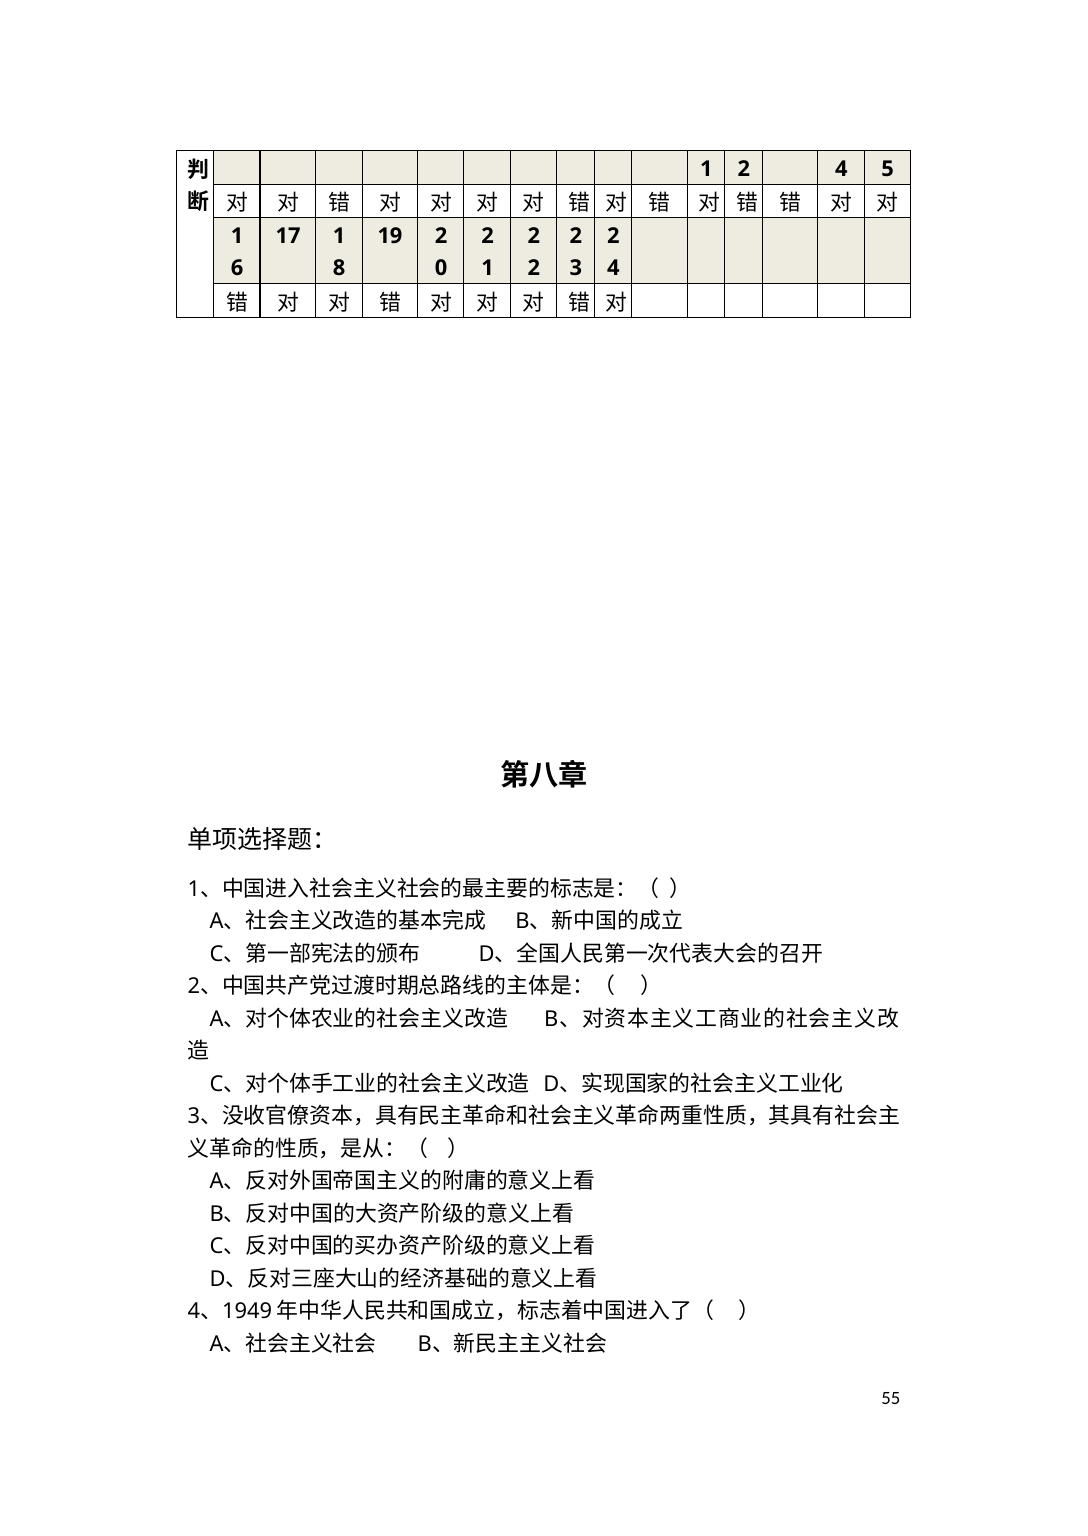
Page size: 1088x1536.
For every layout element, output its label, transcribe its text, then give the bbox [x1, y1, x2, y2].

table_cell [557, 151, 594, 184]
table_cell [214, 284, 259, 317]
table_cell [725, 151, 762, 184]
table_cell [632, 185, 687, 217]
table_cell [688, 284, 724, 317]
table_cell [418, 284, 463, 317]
text C、对个体手工业的社会主义改造 D、实现国家的社会主义工业化 [187, 1065, 900, 1098]
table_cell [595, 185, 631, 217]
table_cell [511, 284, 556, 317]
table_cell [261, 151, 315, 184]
text C、第一部宪法的颁布 D、全国人民第一次代表大会的召开 [187, 935, 900, 968]
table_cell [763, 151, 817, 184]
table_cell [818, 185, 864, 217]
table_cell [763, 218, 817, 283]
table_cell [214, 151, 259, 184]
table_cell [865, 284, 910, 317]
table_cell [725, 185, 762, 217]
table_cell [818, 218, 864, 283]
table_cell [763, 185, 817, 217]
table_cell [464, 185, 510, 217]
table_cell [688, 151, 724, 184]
text 1、中国进入社会主义社会的最主要的标志是：（ ） [187, 870, 900, 903]
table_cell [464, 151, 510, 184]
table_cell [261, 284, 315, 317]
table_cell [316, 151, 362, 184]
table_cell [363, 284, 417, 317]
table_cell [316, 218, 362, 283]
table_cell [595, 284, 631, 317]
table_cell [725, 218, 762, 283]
text D、反对三座大山的经济基础的意义上看 [187, 1260, 900, 1293]
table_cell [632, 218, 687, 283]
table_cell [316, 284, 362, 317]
text A、反对外国帝国主义的附庸的意义上看 [187, 1163, 900, 1195]
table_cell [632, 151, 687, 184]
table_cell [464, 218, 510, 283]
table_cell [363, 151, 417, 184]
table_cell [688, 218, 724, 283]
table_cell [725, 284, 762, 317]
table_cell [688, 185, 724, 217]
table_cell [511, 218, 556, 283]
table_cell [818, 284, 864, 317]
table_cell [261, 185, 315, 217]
text C、反对中国的买办资产阶级的意义上看 [187, 1228, 900, 1260]
text A、社会主义改造的基本完成 B、新中国的成立 [187, 903, 900, 935]
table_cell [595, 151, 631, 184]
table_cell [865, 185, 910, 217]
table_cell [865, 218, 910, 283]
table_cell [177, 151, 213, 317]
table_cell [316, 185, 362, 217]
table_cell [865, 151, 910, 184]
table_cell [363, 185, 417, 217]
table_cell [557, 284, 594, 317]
text A、社会主义社会 B、新民主主义社会 [187, 1325, 900, 1358]
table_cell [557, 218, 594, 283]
text 3、没收官僚资本，具有民主革命和社会主义革命两重性质，其具有社会主义革命的性质，是从：（ ） [187, 1098, 900, 1163]
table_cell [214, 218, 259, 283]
text 第八章 [187, 740, 900, 805]
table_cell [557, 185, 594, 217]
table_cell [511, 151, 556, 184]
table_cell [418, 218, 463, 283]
text 单项选择题： [187, 805, 900, 870]
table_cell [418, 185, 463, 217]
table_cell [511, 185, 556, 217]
text 2、中国共产党过渡时期总路线的主体是：（ ） [187, 968, 900, 1000]
text A、对个体农业的社会主义改造 B、对资本主义工商业的社会主义改造 [187, 1000, 900, 1065]
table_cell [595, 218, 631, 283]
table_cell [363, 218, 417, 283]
text 4、1949年中华人民共和国成立，标志着中国进入了（ ） [187, 1293, 900, 1325]
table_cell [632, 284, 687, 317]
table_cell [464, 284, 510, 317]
text B、反对中国的大资产阶级的意义上看 [187, 1195, 900, 1228]
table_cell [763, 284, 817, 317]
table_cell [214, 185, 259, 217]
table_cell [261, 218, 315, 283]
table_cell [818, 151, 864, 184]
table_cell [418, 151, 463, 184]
